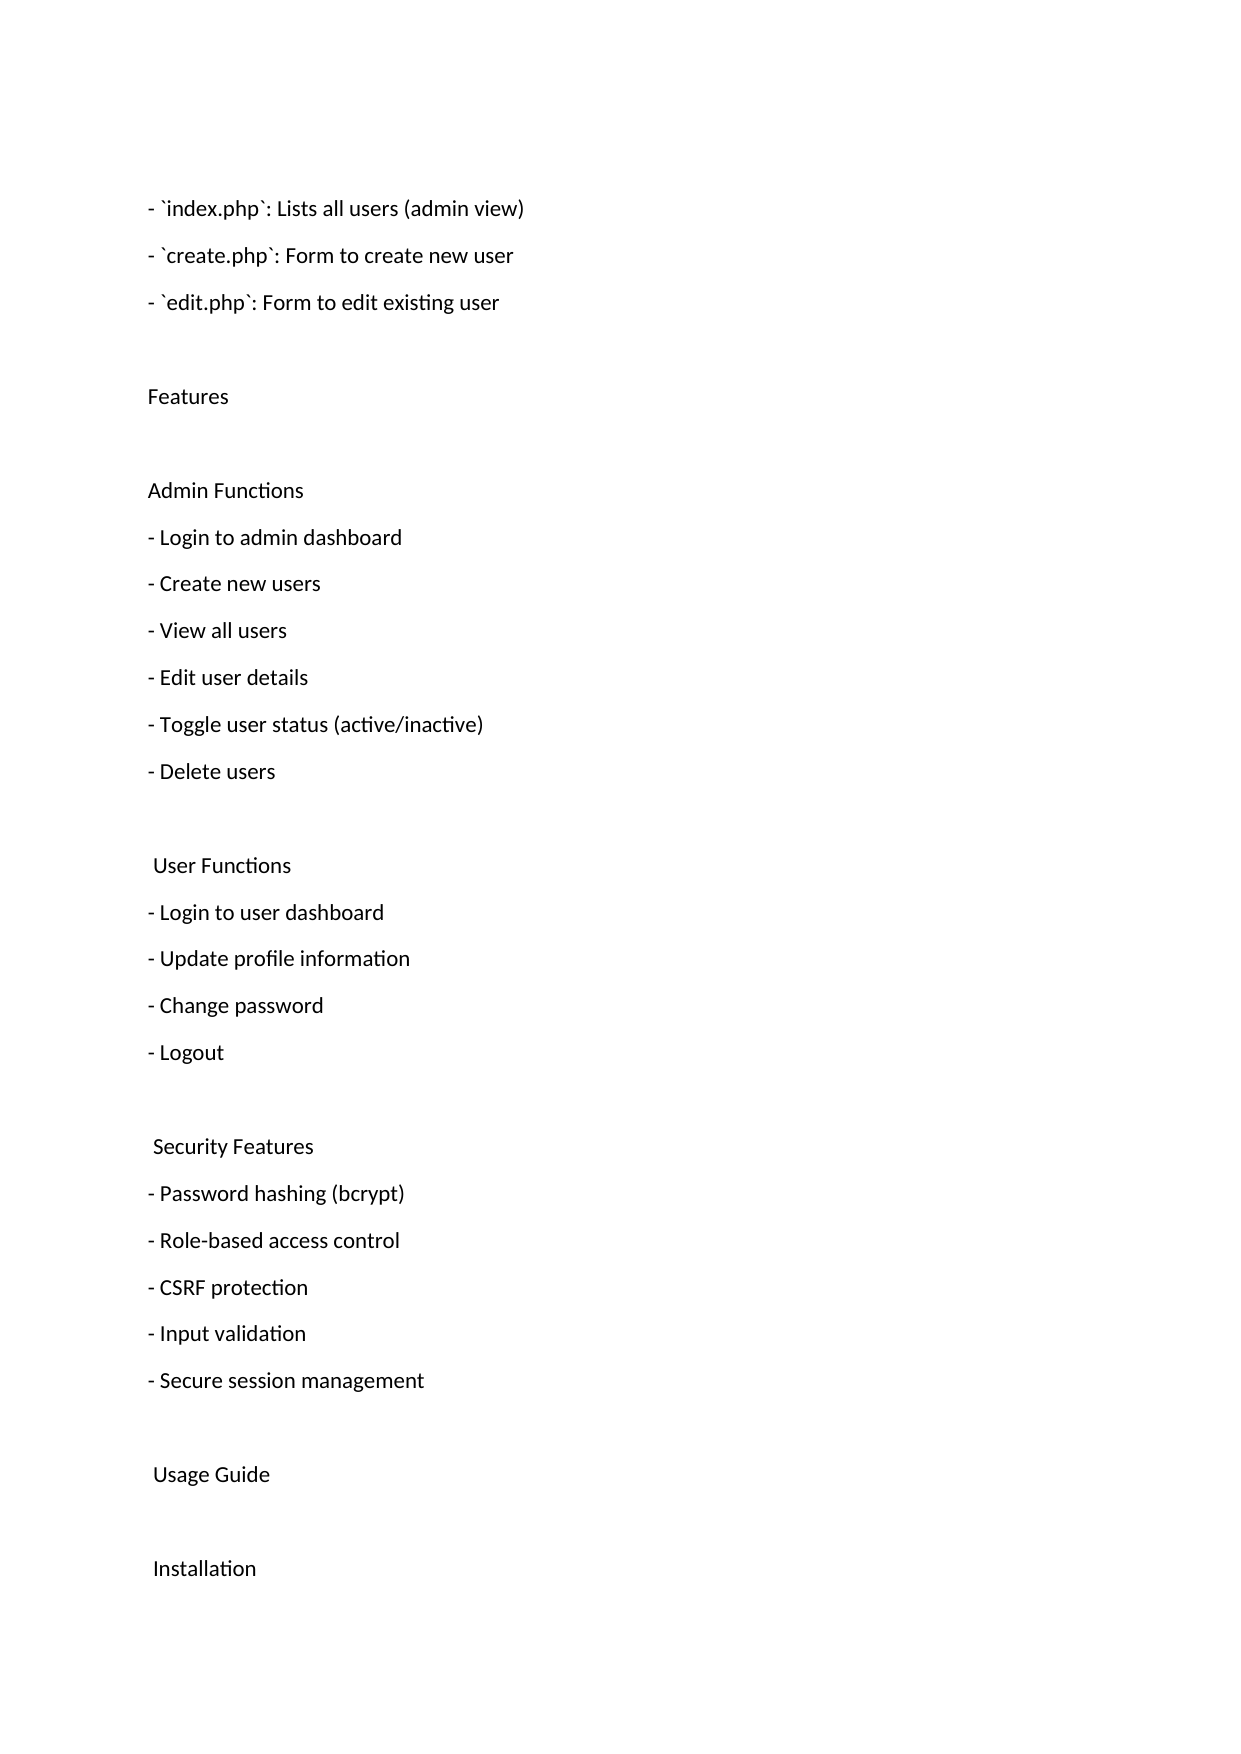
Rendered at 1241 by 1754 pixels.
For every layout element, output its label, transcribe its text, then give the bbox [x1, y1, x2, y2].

text - `edit.php`: Form to edit existing user [148, 288, 1093, 316]
text - Role-based access control [148, 1226, 1093, 1254]
text - Logout [148, 1038, 1093, 1066]
text Admin Functions [148, 476, 1093, 504]
text Usage Guide [148, 1460, 1093, 1488]
text - Login to admin dashboard [148, 523, 1093, 551]
text Installation [148, 1554, 1093, 1582]
text - Update profile information [148, 944, 1093, 972]
text - Password hashing (bcrypt) [148, 1179, 1093, 1207]
text - Secure session management [148, 1366, 1093, 1394]
text - Input validation [148, 1319, 1093, 1347]
text - Toggle user status (active/inactive) [148, 710, 1093, 738]
text - Change password [148, 991, 1093, 1019]
text User Functions [148, 851, 1093, 879]
text - CSRF protection [148, 1273, 1093, 1301]
text Security Features [148, 1132, 1093, 1160]
text - Edit user details [148, 663, 1093, 691]
text - Login to user dashboard [148, 898, 1093, 926]
text - Create new users [148, 569, 1093, 597]
text - View all users [148, 616, 1093, 644]
text - `index.php`: Lists all users (admin view) [148, 194, 1093, 222]
text - Delete users [148, 757, 1093, 785]
text Features [148, 382, 1093, 410]
text - `create.php`: Form to create new user [148, 241, 1093, 269]
